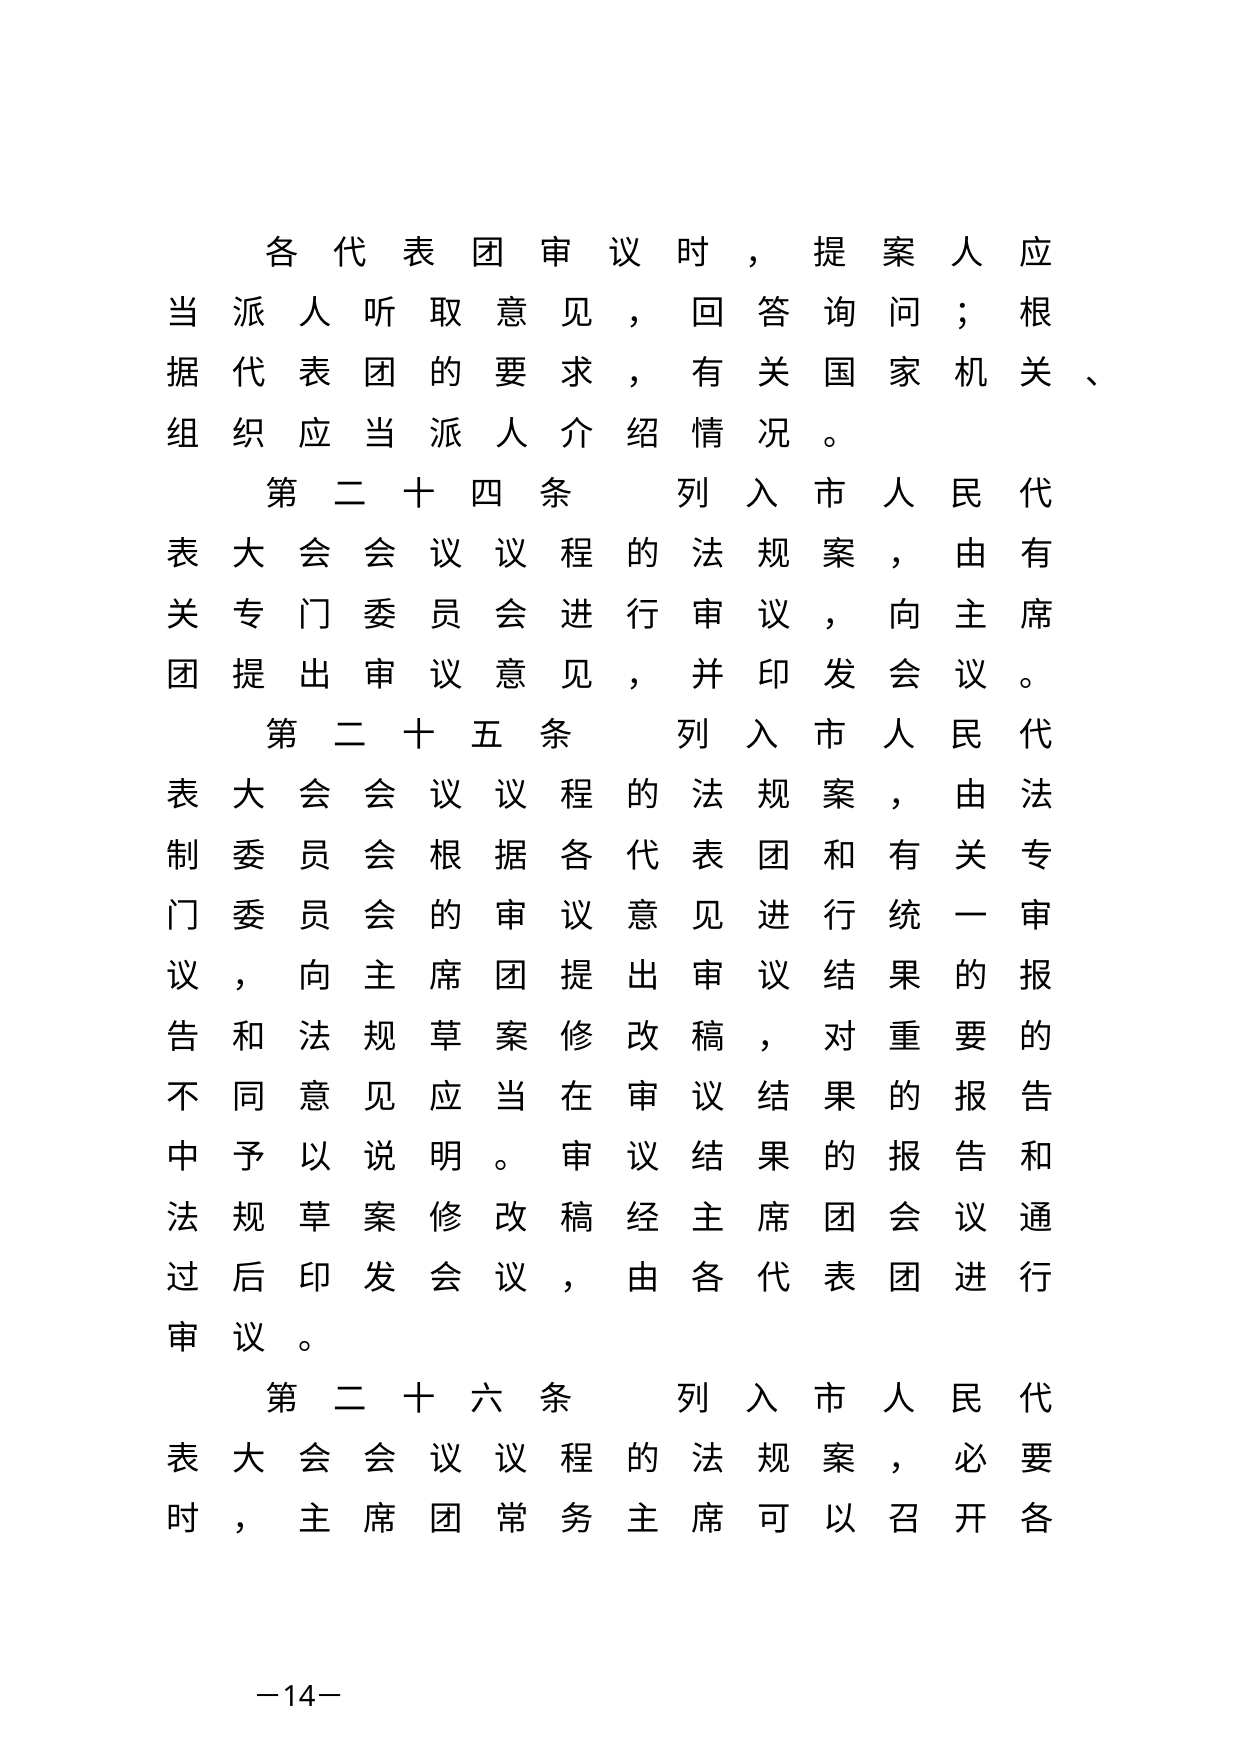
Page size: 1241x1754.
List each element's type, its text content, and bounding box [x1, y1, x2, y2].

text 第二十五条 列入市人民代表大会会议议程的法规案，由法制委员会根据各代表团和有关专门委员会的审议意见进行统一审议，向主席团提出审议结果的报告和法规草案修改稿，对重要的不同意见应当在审议结果的报告中予以说明。审议结果的报告和法规草案修改稿经主席团会议通过后印发会议，由各代表团进行审议。 [167, 702, 1085, 1365]
text 各代表团审议时，提案人应当派人听取意见，回答询问；根据代表团的要求，有关国家机关、组织应当派人介绍情况。 [167, 219, 1085, 461]
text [167, 1365, 1085, 1546]
text 第二十四条 列入市人民代表大会会议议程的法规案，由有关专门委员会进行审议，向主席团提出审议意见，并印发会议。 [167, 461, 1085, 702]
